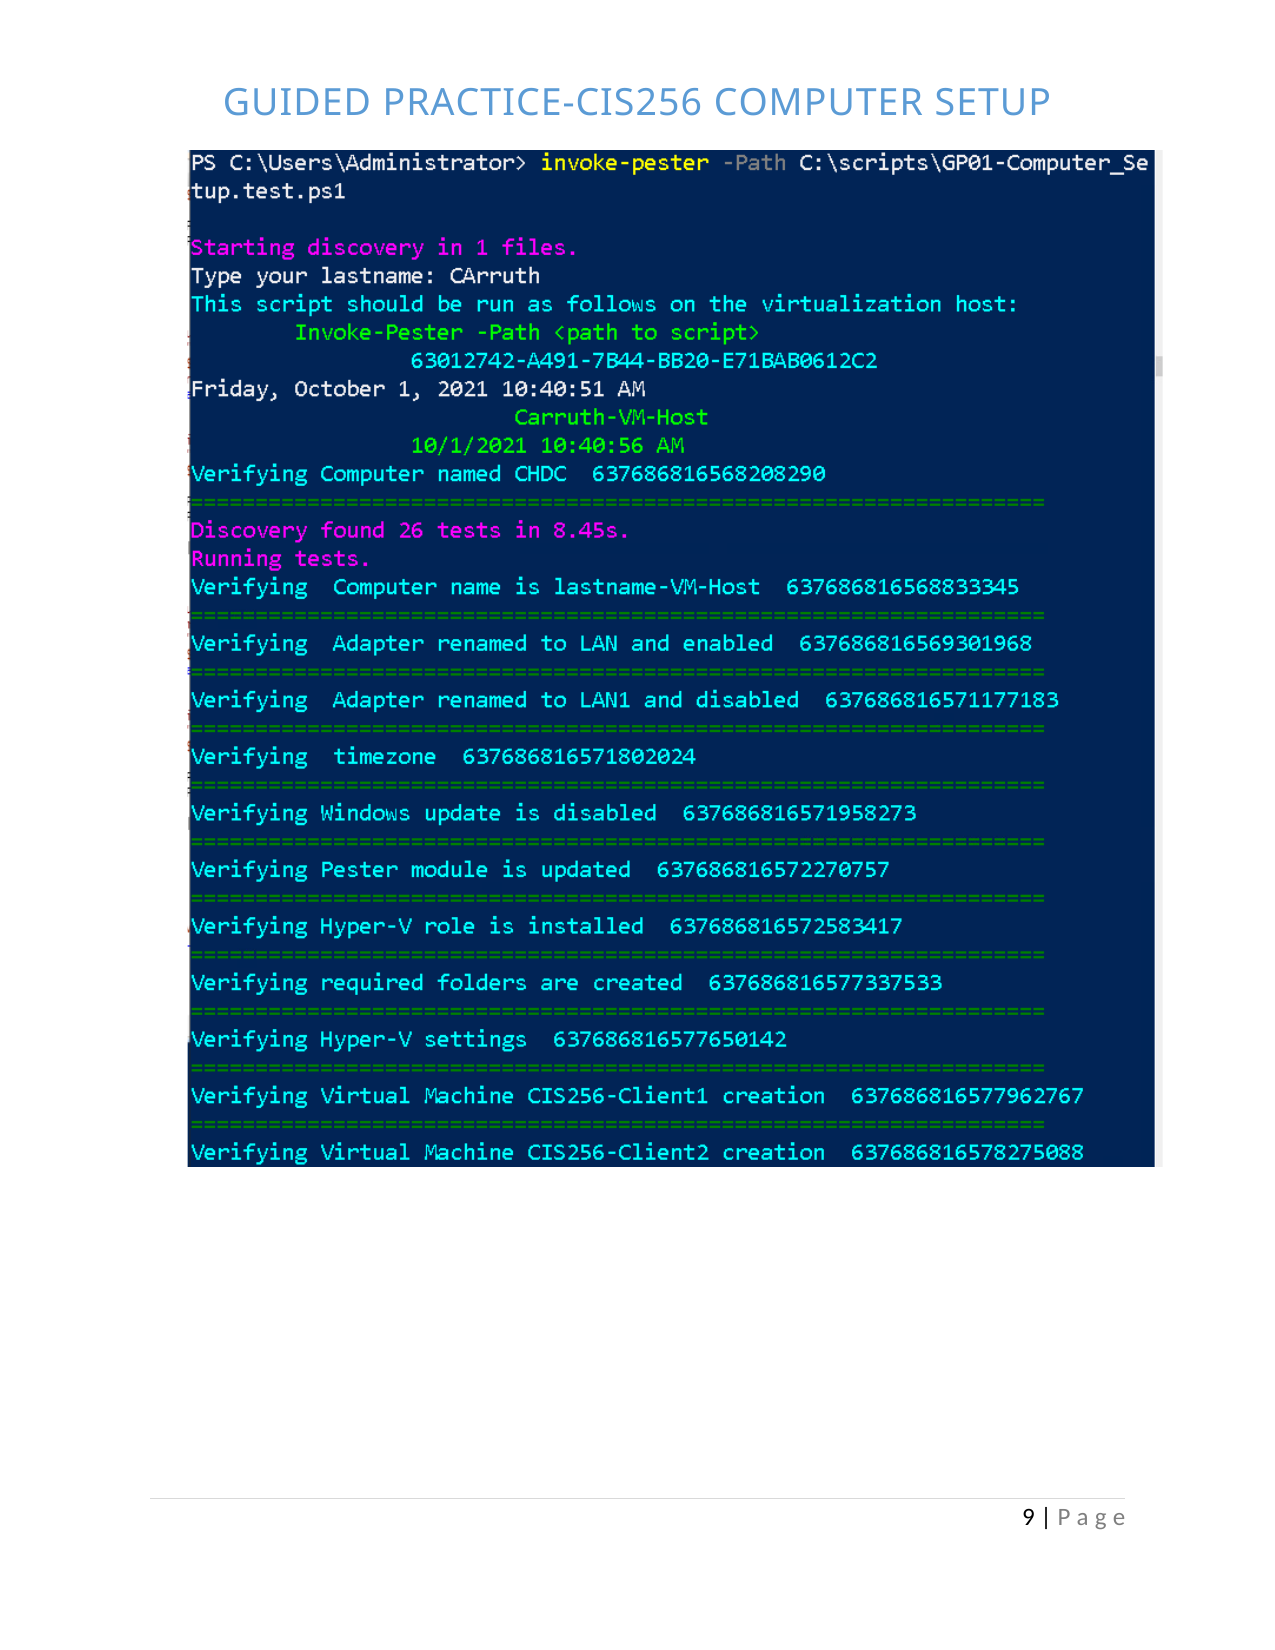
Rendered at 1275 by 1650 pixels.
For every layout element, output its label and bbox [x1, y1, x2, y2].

picture [187, 150, 1163, 1167]
